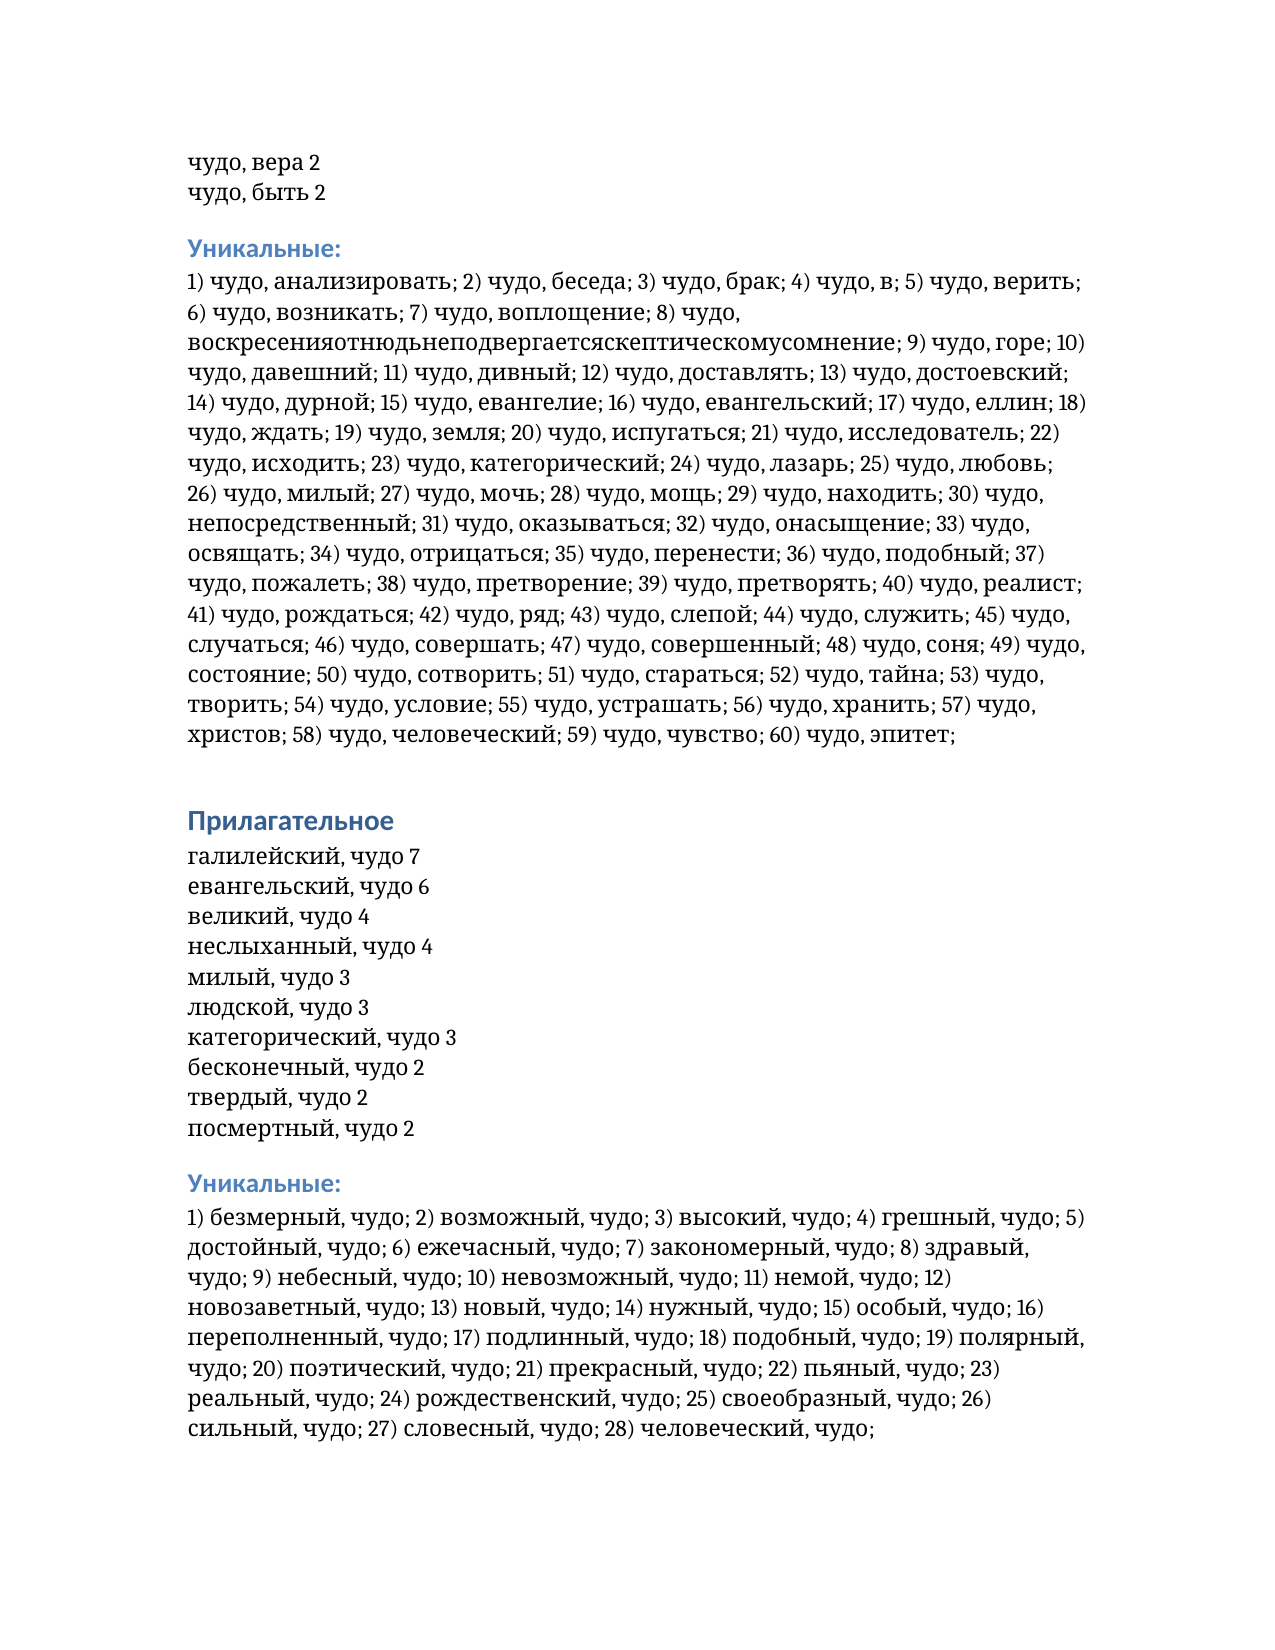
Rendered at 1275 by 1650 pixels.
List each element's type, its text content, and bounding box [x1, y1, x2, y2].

subtitle Уникальные: [187, 231, 1087, 264]
text галилейский, чудо 7 евангельский, чудо 6 великий, чудо 4 неслыханный, чудо 4 милый, чудо 3 людской, чудо 3 категорический, чудо 3 бесконечный, чудо 2 твердый, чудо 2 посмертный, чудо 2 [187, 843, 1087, 1142]
subtitle Прилагательное [187, 802, 1087, 838]
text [187, 150, 1087, 207]
subtitle Уникальные: [187, 1166, 1087, 1199]
text 1) безмерный, чудо; 2) возможный, чудо; 3) высокий, чудо; 4) грешный, чудо; 5) достойный, чудо; 6) ежечасный, чудо; 7) закономерный, чудо; 8) здравый, чудо; 9) небесный, чудо; 10) невозможный, чудо; 11) немой, чудо; 12) новозаветный, чудо; 13) новый, чудо; 14) нужный, чудо; 15) особый, чудо; 16) переполненный, чудо; 17) подлинный, чудо; 18) подобный, чудо; 19) полярный, чудо; 20) поэтический, чудо; 21) прекрасный, чудо; 22) пьяный, чудо; 23) реальный, чудо; 24) рождественский, чудо; 25) своеобразный, чудо; 26) сильный, чудо; 27) словесный, чудо; 28) человеческий, чудо; [187, 1204, 1087, 1442]
text 1) чудо, анализировать; 2) чудо, беседа; 3) чудо, брак; 4) чудо, в; 5) чудо, верить; 6) чудо, возникать; 7) чудо, воплощение; 8) чудо, воскресенияотнюдьнеподвергаетсяскептическомусомнение; 9) чудо, горе; 10) чудо, давешний; 11) чудо, дивный; 12) чудо, доставлять; 13) чудо, достоевский; 14) чудо, дурной; 15) чудо, евангелие; 16) чудо, евангельский; 17) чудо, еллин; 18) чудо, ждать; 19) чудо, земля; 20) чудо, испугаться; 21) чудо, исследователь; 22) чудо, исходить; 23) чудо, категорический; 24) чудо, лазарь; 25) чудо, любовь; 26) чудо, милый; 27) чудо, мочь; 28) чудо, мощь; 29) чудо, находить; 30) чудо, непосредственный; 31) чудо, оказываться; 32) чудо, онасыщение; 33) чудо, освящать; 34) чудо, отрицаться; 35) чудо, перенести; 36) чудо, подобный; 37) чудо, пожалеть; 38) чудо, претворение; 39) чудо, претворять; 40) чудо, реалист; 41) чудо, рождаться; 42) чудо, ряд; 43) чудо, слепой; 44) чудо, служить; 45) чудо, случаться; 46) чудо, совершать; 47) чудо, совершенный; 48) чудо, соня; 49) чудо, состояние; 50) чудо, сотворить; 51) чудо, стараться; 52) чудо, тайна; 53) чудо, творить; 54) чудо, условие; 55) чудо, устрашать; 56) чудо, хранить; 57) чудо, христов; 58) чудо, человеческий; 59) чудо, чувство; 60) чудо, эпитет; [187, 269, 1087, 749]
